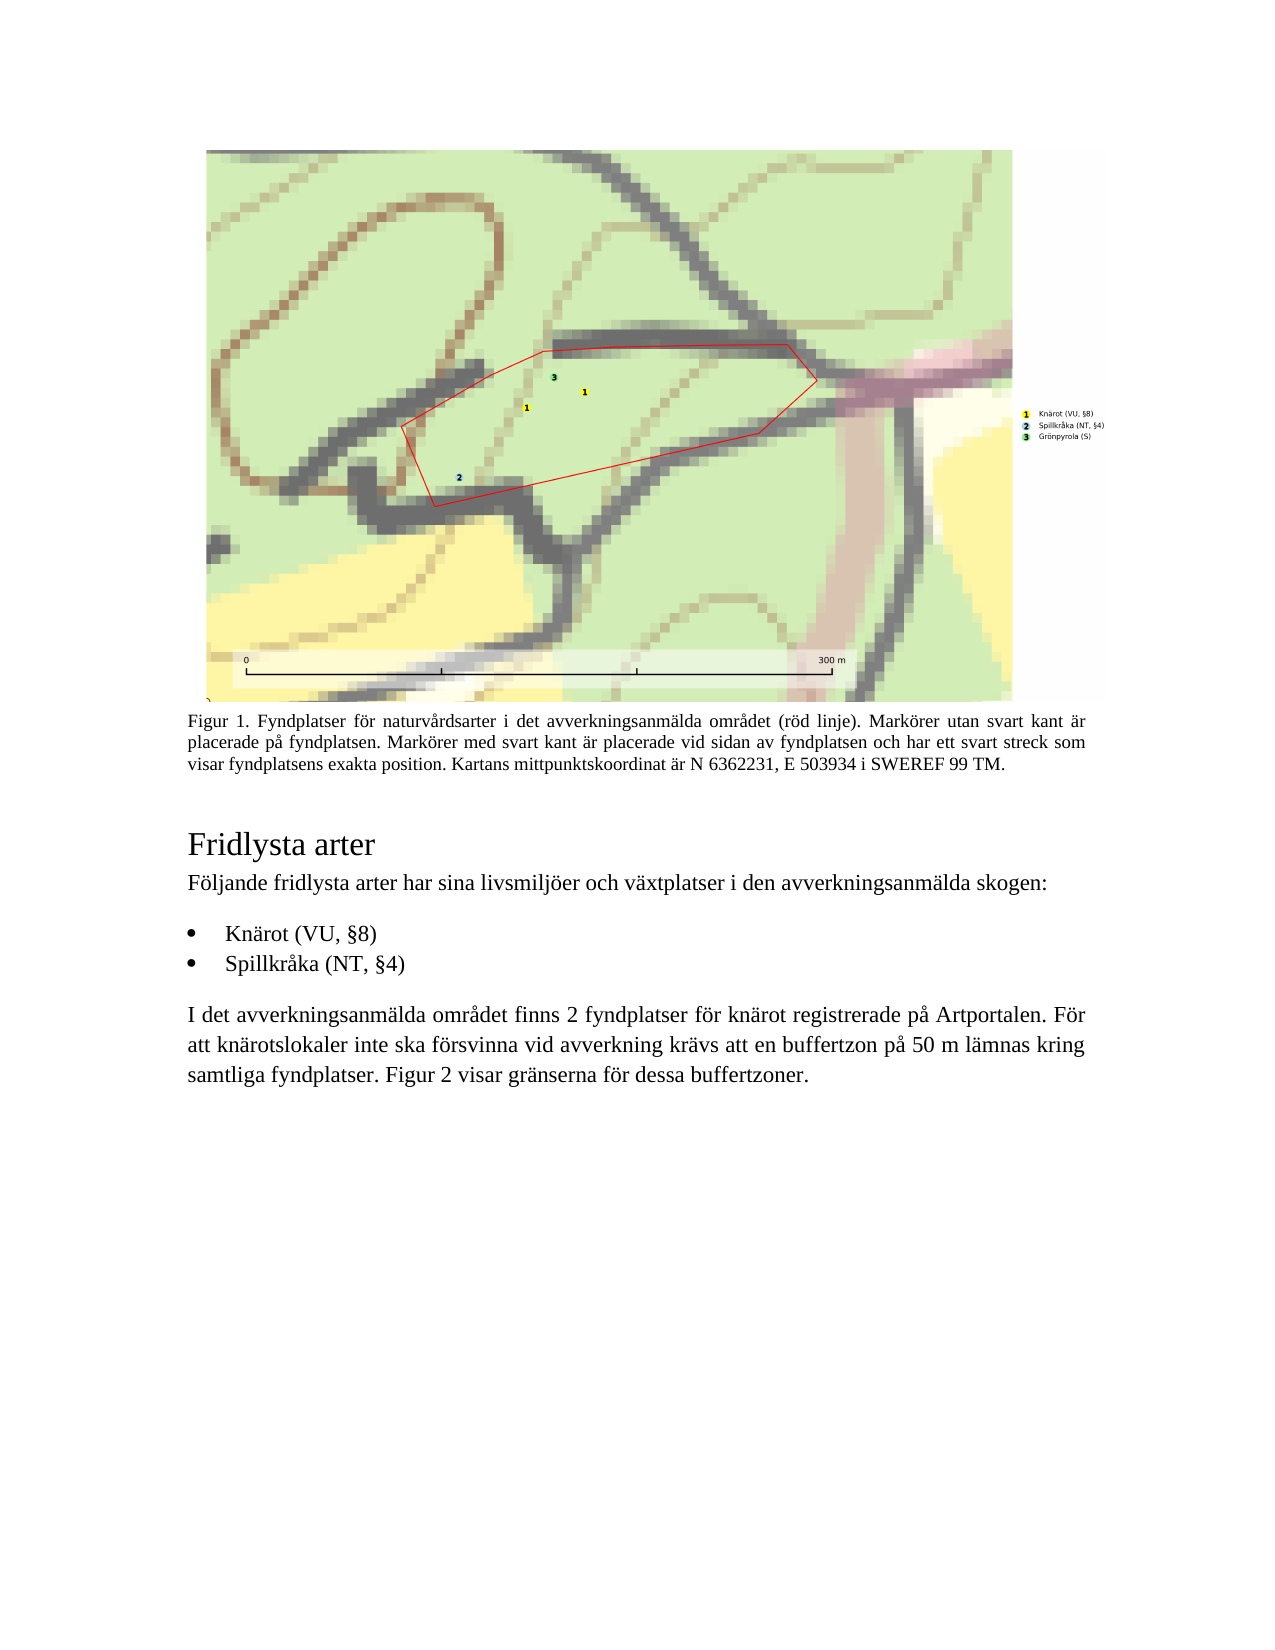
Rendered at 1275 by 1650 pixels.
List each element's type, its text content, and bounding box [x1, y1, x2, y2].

subtitle Fridlysta arter [187, 824, 1087, 863]
list Knärot (VU, §8) [187, 920, 1087, 946]
text Följande fridlysta arter har sina livsmiljöer och växtplatser i den avverkningsanmälda skogen: [187, 869, 1087, 895]
text I det avverkningsanmälda området finns 2 fyndplatser för knärot registrerade på Artportalen. För att knärotslokaler inte ska försvinna vid avverkning krävs att en buffertzon på 50 m lämnas kring samtliga fyndplatser. Figur 2 visar gränserna för dessa buffertzoner. [187, 1001, 1087, 1088]
picture [206, 150, 1107, 702]
text Figur 1. Fyndplatser för naturvårdsarter i det avverkningsanmälda området (röd linje). Markörer utan svart kant är placerade på fyndplatsen. Markörer med svart kant är placerade vid sidan av fyndplatsen och har ett svart streck som visar fyndplatsens exakta position. Kartans mittpunktskoordinat är N 6362231, E 503934 i SWEREF 99 TM. [187, 710, 1087, 774]
list Spillkråka (NT, §4) [187, 950, 1087, 976]
